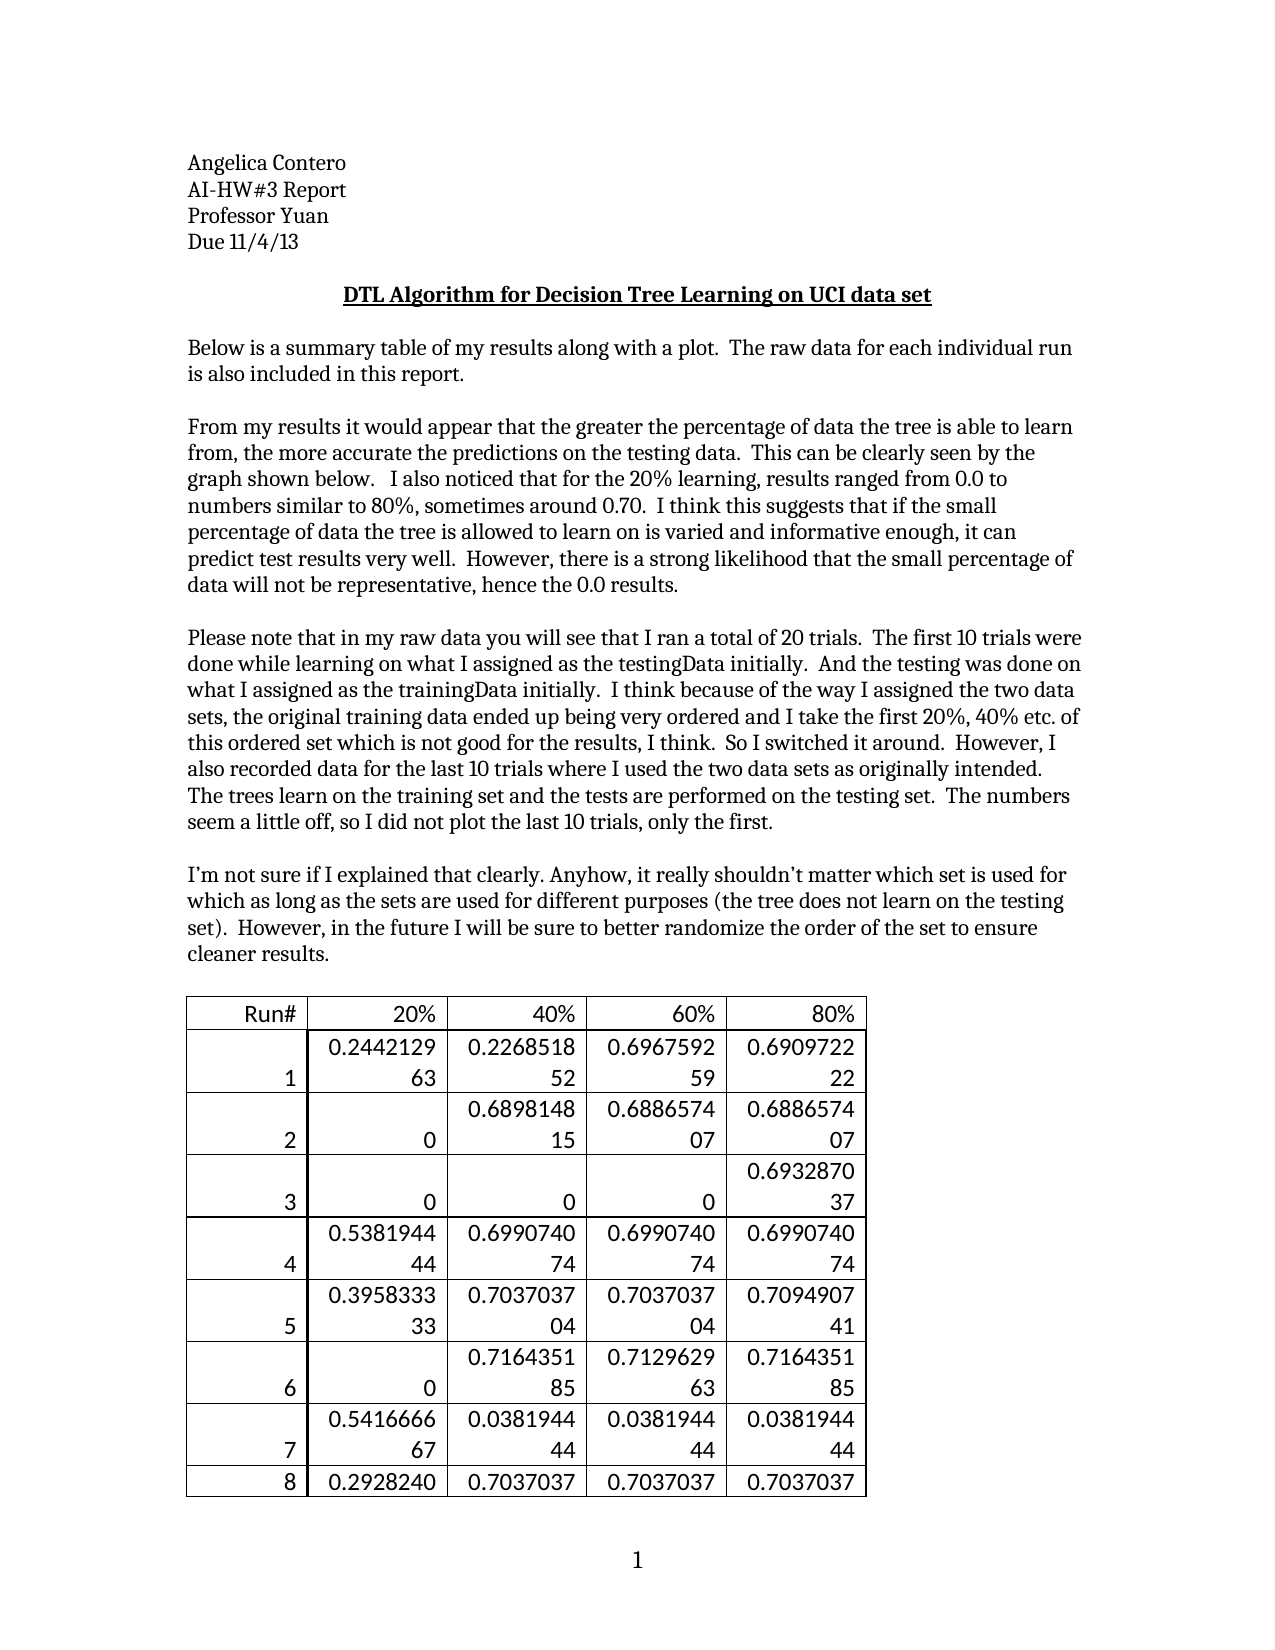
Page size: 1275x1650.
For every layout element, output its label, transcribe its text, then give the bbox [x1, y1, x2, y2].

table_cell 4 [187, 1218, 306, 1278]
text I’m not sure if I explained that clearly. Anyhow, it really shouldn’t matter which set is used for which as long as the sets are used for different purposes (the tree does not learn on the testing set). However, in the future I will be sure to better randomize the order of the set to ensure cleaner results. [187, 862, 1087, 967]
table_cell 0.244212963 [309, 1031, 447, 1092]
table_cell 0.688657407 [727, 1093, 865, 1154]
text AI-HW#3 Report Professor Yuan [187, 176, 1087, 229]
table_cell 0.703703704 [448, 1280, 586, 1341]
table_cell 0.709490741 [727, 1280, 865, 1341]
table_cell 0.703703704 [448, 1466, 586, 1496]
table_cell 0.716435185 [727, 1342, 865, 1403]
table_cell 0.699074074 [727, 1218, 865, 1278]
table_cell 0.688657407 [587, 1093, 726, 1154]
table_cell 0.038194444 [448, 1404, 586, 1465]
table_cell 0.699074074 [448, 1218, 586, 1278]
table_cell 0.292824074 [309, 1466, 447, 1496]
table_cell 0.693287037 [727, 1155, 865, 1216]
table_cell 8 [187, 1466, 306, 1496]
table_cell 0.538194444 [309, 1218, 447, 1278]
table_header 60% [587, 997, 726, 1029]
table_cell 0 [448, 1155, 586, 1216]
table_cell 0.226851852 [448, 1031, 586, 1092]
table_header 20% [308, 997, 447, 1029]
table_header 40% [448, 997, 586, 1029]
table_cell 0.716435185 [448, 1342, 586, 1403]
table_cell 0.038194444 [727, 1404, 865, 1465]
table_cell 0 [309, 1342, 447, 1403]
table_cell 0.689814815 [448, 1093, 586, 1154]
text Below is a summary table of my results along with a plot. The raw data for each individual run is also included in this report. [187, 334, 1087, 387]
table_cell 0.541666667 [309, 1404, 447, 1465]
table_cell 0.712962963 [587, 1342, 726, 1403]
text Angelica Contero [187, 150, 1087, 176]
table_cell 7 [187, 1404, 306, 1465]
table_cell 0.703703704 [587, 1280, 726, 1341]
table_cell 0 [309, 1155, 447, 1216]
table_cell 3 [187, 1155, 306, 1216]
table_cell 0.703703704 [587, 1466, 726, 1496]
table_cell 0.703703704 [727, 1466, 865, 1496]
text DTL Algorithm for Decision Tree Learning on UCI data set [187, 282, 1087, 308]
table_header 80% [727, 997, 866, 1029]
table_cell 0 [309, 1093, 447, 1154]
table_cell 1 [187, 1030, 306, 1092]
table_cell 0 [587, 1155, 726, 1216]
table_cell 0.696759259 [587, 1031, 726, 1092]
table_cell 0.395833333 [309, 1280, 447, 1341]
table_cell 2 [187, 1093, 306, 1154]
table_cell 6 [187, 1342, 306, 1403]
table_cell 0.699074074 [587, 1218, 726, 1278]
text From my results it would appear that the greater the percentage of data the tree is able to learn from, the more accurate the predictions on the testing data. This can be clearly seen by the graph shown below. I also noticed that for the 20% learning, results ranged from 0.0 to numbers similar to 80%, sometimes around 0.70. I think this suggests that if the small percentage of data the tree is allowed to learn on is varied and informative enough, it can predict test results very well. However, there is a strong likelihood that the small percentage of data will not be representative, hence the 0.0 results. [187, 413, 1087, 598]
table_cell 0.690972222 [727, 1031, 865, 1092]
table_cell 0.038194444 [587, 1404, 726, 1465]
table_cell 5 [187, 1280, 306, 1341]
table_header Run# [187, 997, 307, 1029]
text Due 11/4/13 [187, 229, 1087, 255]
text Please note that in my raw data you will see that I ran a total of 20 trials. The first 10 trials were done while learning on what I assigned as the testingData initially. And the testing was done on what I assigned as the trainingData initially. I think because of the way I assigned the two data sets, the original training data ended up being very ordered and I take the first 20%, 40% etc. of this ordered set which is not good for the results, I think. So I switched it around. However, I also recorded data for the last 10 trials where I used the two data sets as originally intended. The trees learn on the training set and the tests are performed on the testing set. The numbers seem a little off, so I did not plot the last 10 trials, only the first. [187, 624, 1087, 835]
